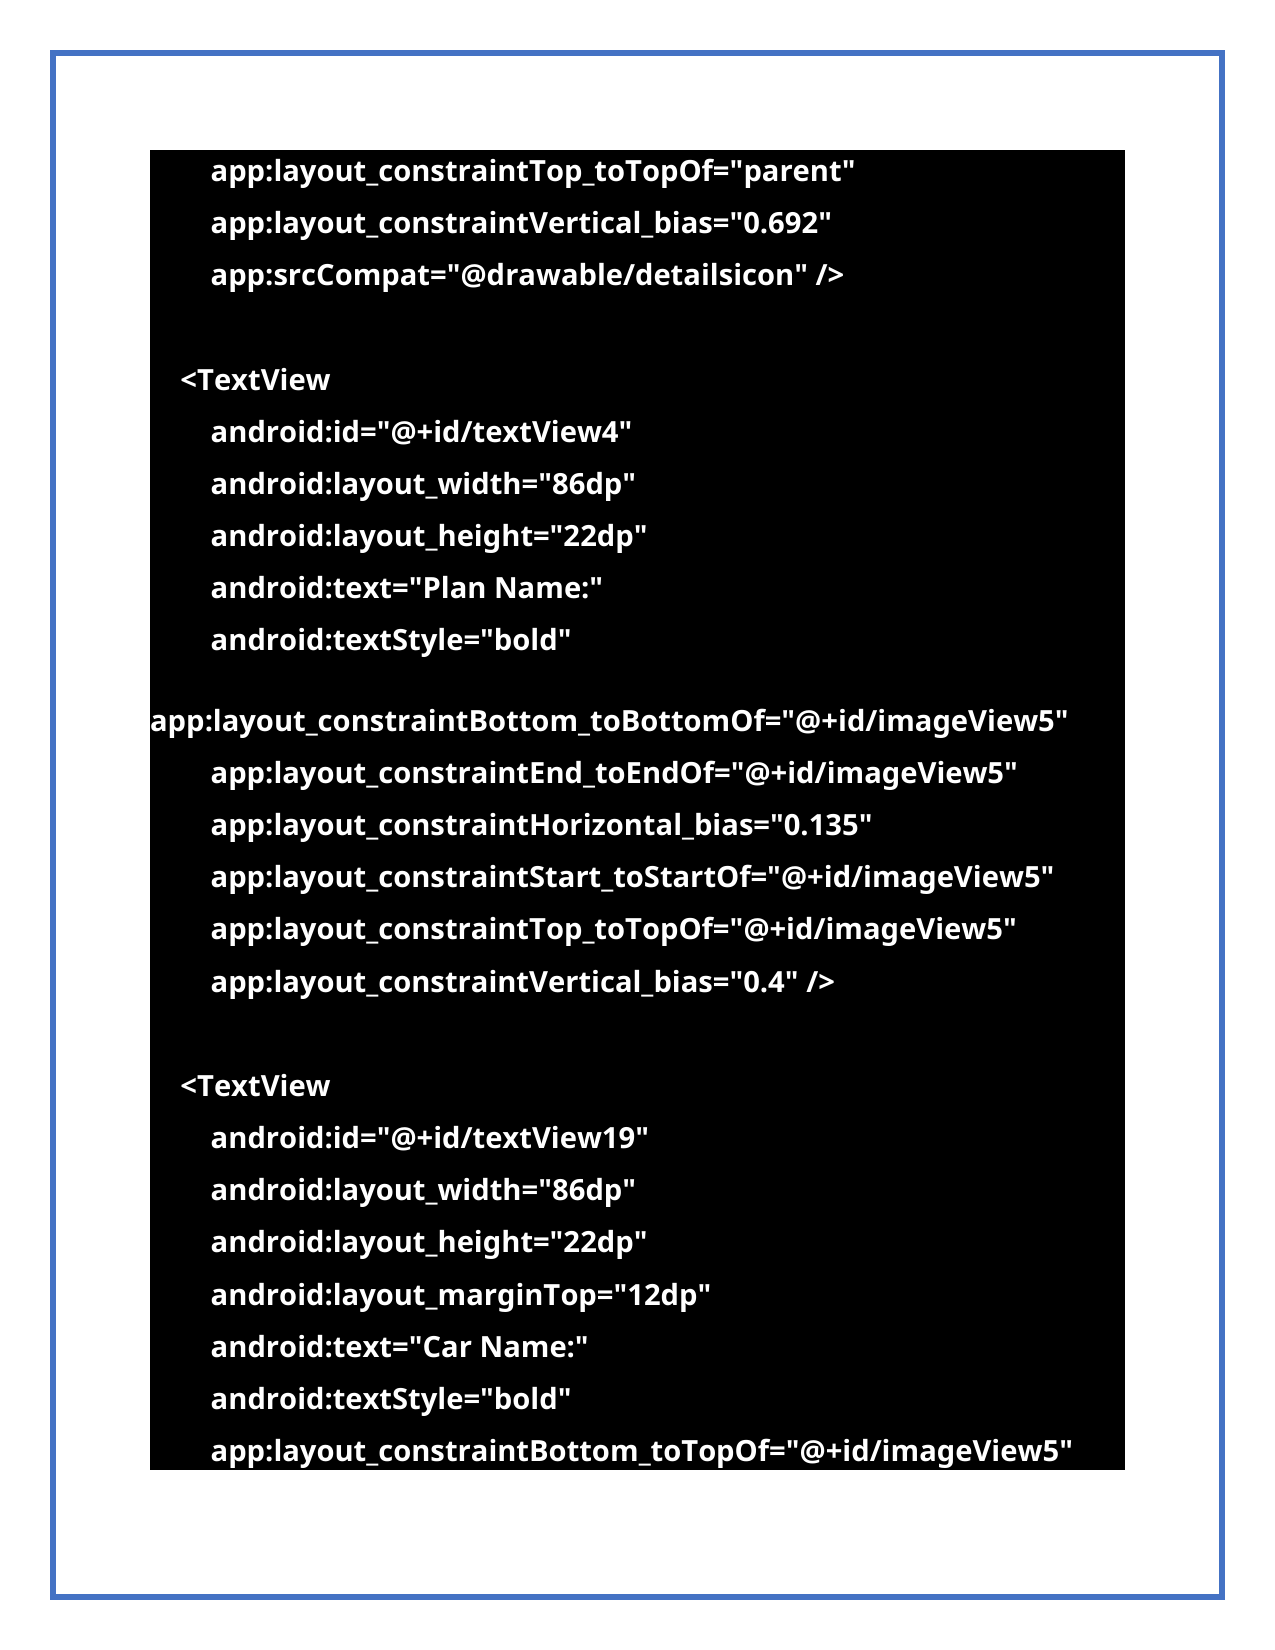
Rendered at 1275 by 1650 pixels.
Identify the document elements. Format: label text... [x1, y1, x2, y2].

text android:textStyle="bold" [150, 620, 1125, 659]
text android:id="@+id/textView19" [150, 1117, 1125, 1157]
text app:layout_constraintVertical_bias="0.692" [150, 202, 1125, 242]
text app:layout_constraintTop_toTopOf="parent" [150, 150, 1125, 190]
text android:text="Plan Name:" [150, 567, 1125, 607]
text <TextView [150, 359, 1125, 398]
text app:layout_constraintBottom_toBottomOf="@+id/imageView5" [150, 672, 1125, 739]
text app:layout_constraintStart_toStartOf="@+id/imageView5" [150, 856, 1125, 896]
text app:layout_constraintTop_toTopOf="@+id/imageView5" [150, 909, 1125, 948]
text app:layout_constraintVertical_bias="0.4" /> [150, 961, 1125, 1001]
text android:layout_width="86dp" [150, 1169, 1125, 1209]
text android:layout_marginTop="12dp" [150, 1274, 1125, 1314]
text app:srcCompat="@drawable/detailsicon" /> [150, 254, 1125, 294]
text android:layout_height="22dp" [150, 1222, 1125, 1261]
text android:text="Car Name:" [150, 1326, 1125, 1366]
text app:layout_constraintBottom_toTopOf="@+id/imageView5" [150, 1431, 1125, 1470]
text android:id="@+id/textView4" [150, 411, 1125, 451]
text android:layout_height="22dp" [150, 515, 1125, 555]
text app:layout_constraintHorizontal_bias="0.135" [150, 804, 1125, 844]
text android:textStyle="bold" [150, 1378, 1125, 1418]
text app:layout_constraintEnd_toEndOf="@+id/imageView5" [150, 752, 1125, 792]
text <TextView [150, 1065, 1125, 1105]
text android:layout_width="86dp" [150, 463, 1125, 503]
